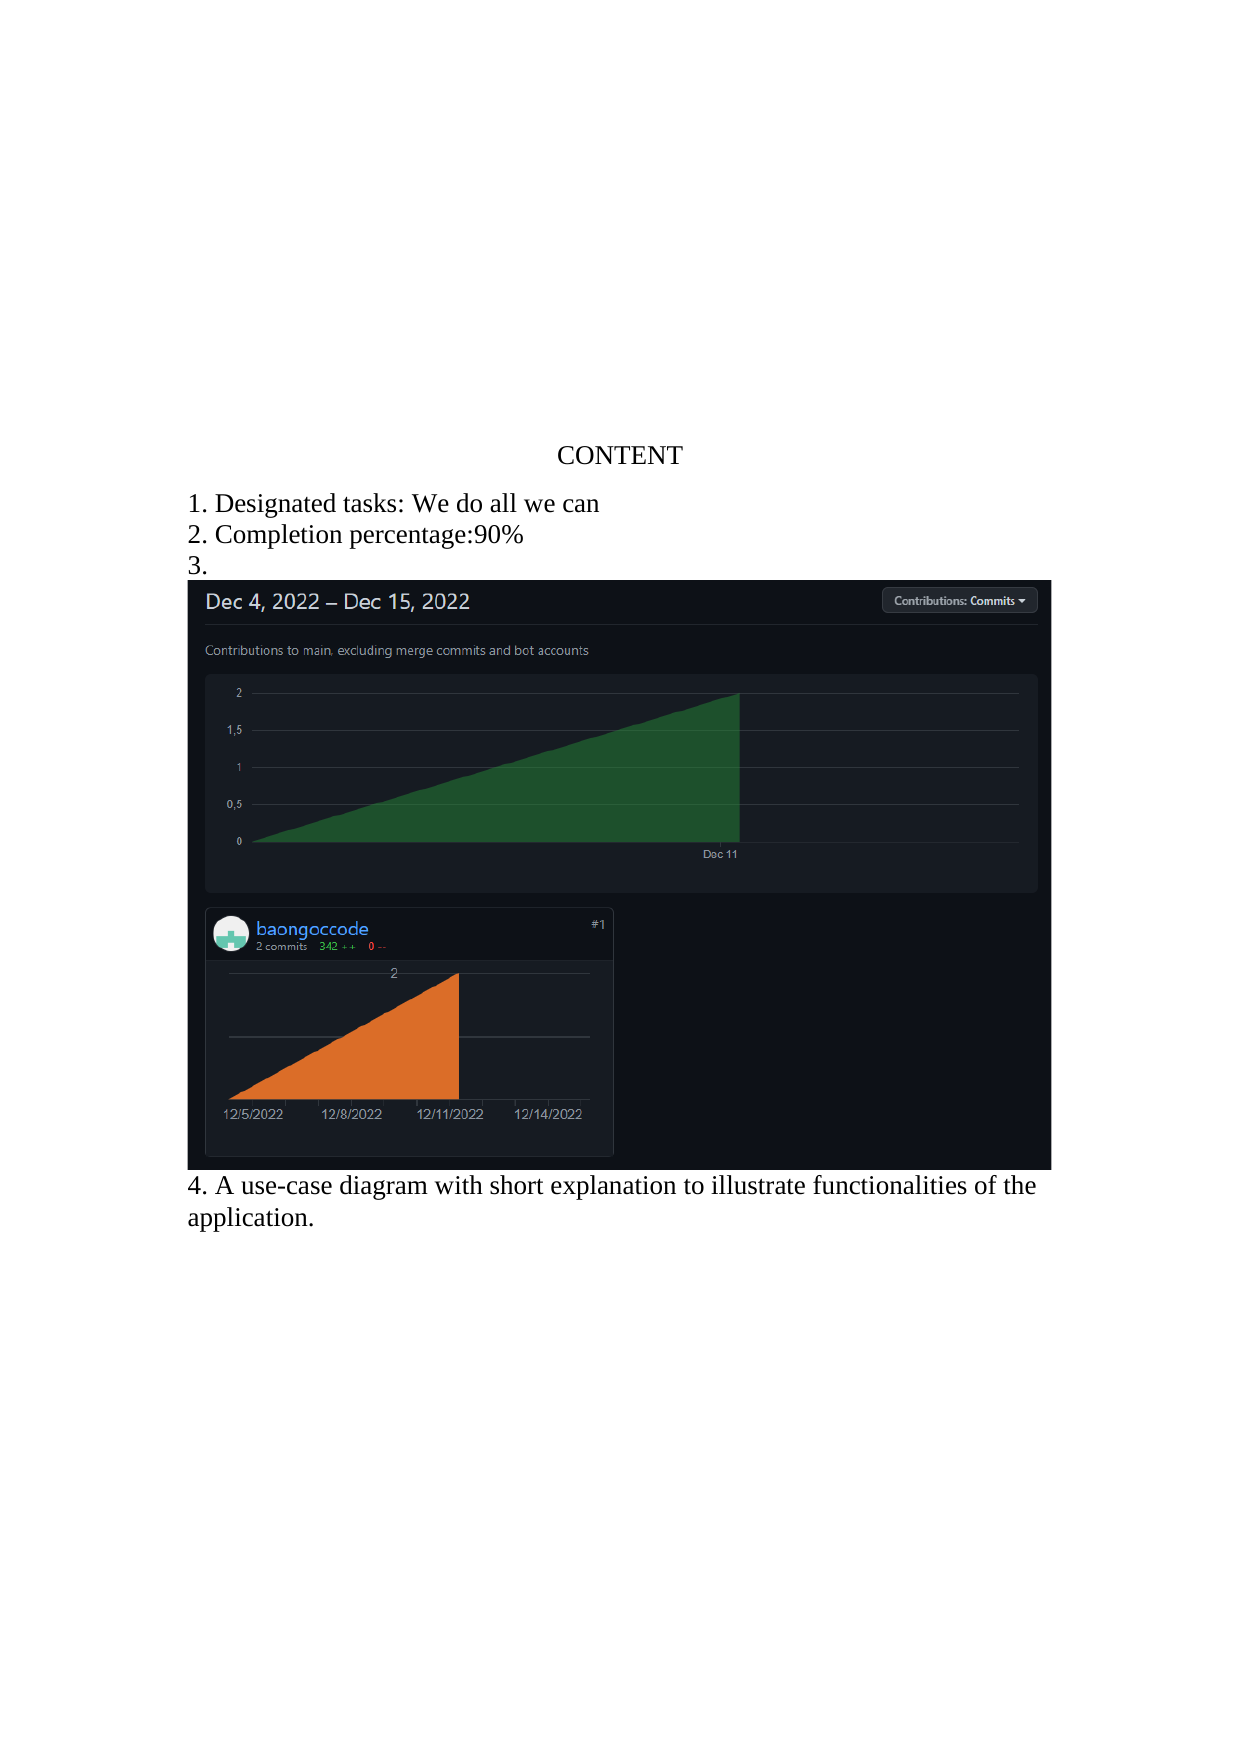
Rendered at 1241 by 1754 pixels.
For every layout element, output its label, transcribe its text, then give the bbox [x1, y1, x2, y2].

text CONTENT [187, 439, 1053, 470]
picture [187, 580, 1052, 1170]
list Designated tasks: We do all we can [187, 487, 1053, 518]
list A use-case diagram with short explanation to illustrate functionalities of the application. [187, 1169, 1053, 1232]
list Completion percentage:90% [187, 518, 1053, 549]
